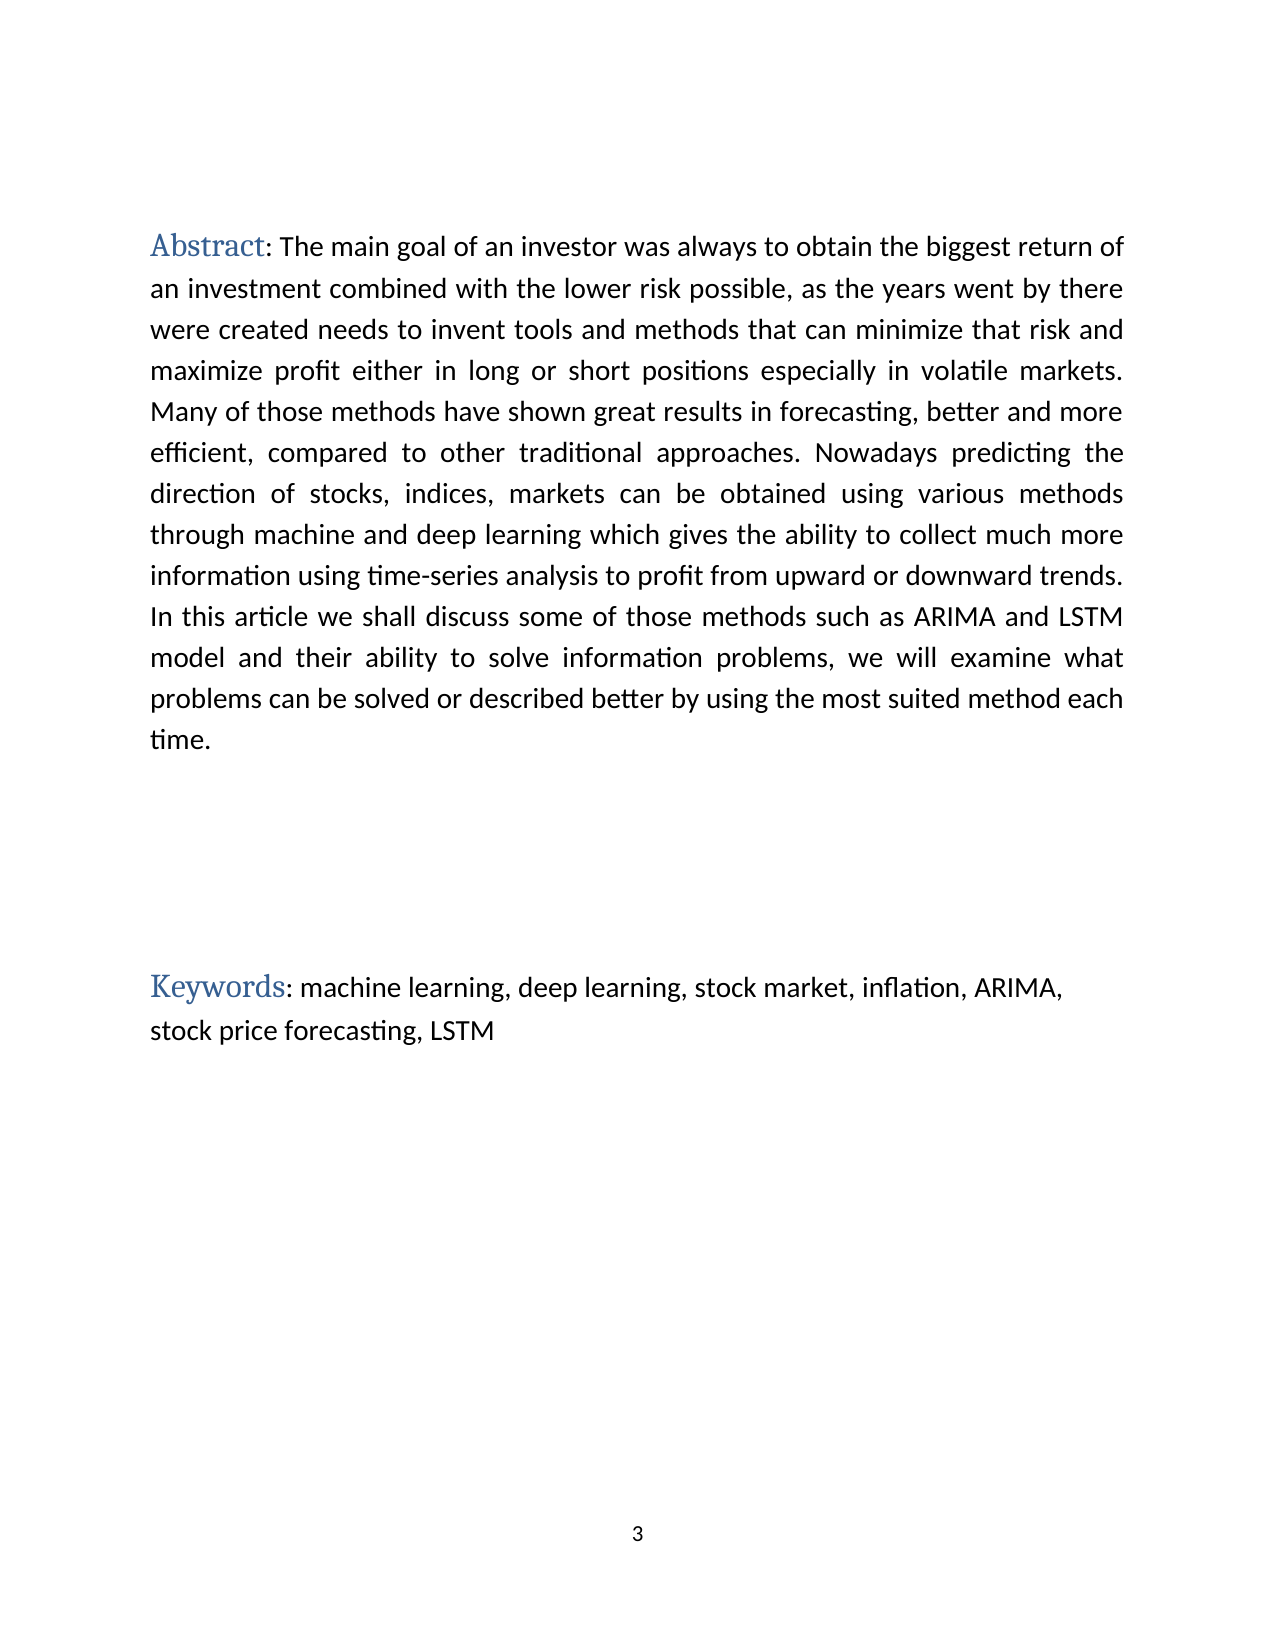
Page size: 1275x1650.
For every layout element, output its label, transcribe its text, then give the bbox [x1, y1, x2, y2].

text Abstract: The main goal of an investor was always to obtain the biggest return of an investment combined with the lower risk possible, as the years went by there were created needs to invent tools and methods that can minimize that risk and maximize profit either in long or short positions especially in volatile markets. Many of those methods have shown great results in forecasting, better and more efficient, compared to other traditional approaches. Nowadays predicting the direction of stocks, indices, markets can be obtained using various methods through machine and deep learning which gives the ability to collect much more information using time-series analysis to profit from upward or downward trends. In this article we shall discuss some of those methods such as ARIMA and LSTM model and their ability to solve information problems, we will examine what problems can be solved or described better by using the most suited method each time. [150, 227, 1125, 756]
text Keywords: machine learning, deep learning, stock market, inflation, ARIMA, stock price forecasting, LSTM [150, 968, 1125, 1047]
